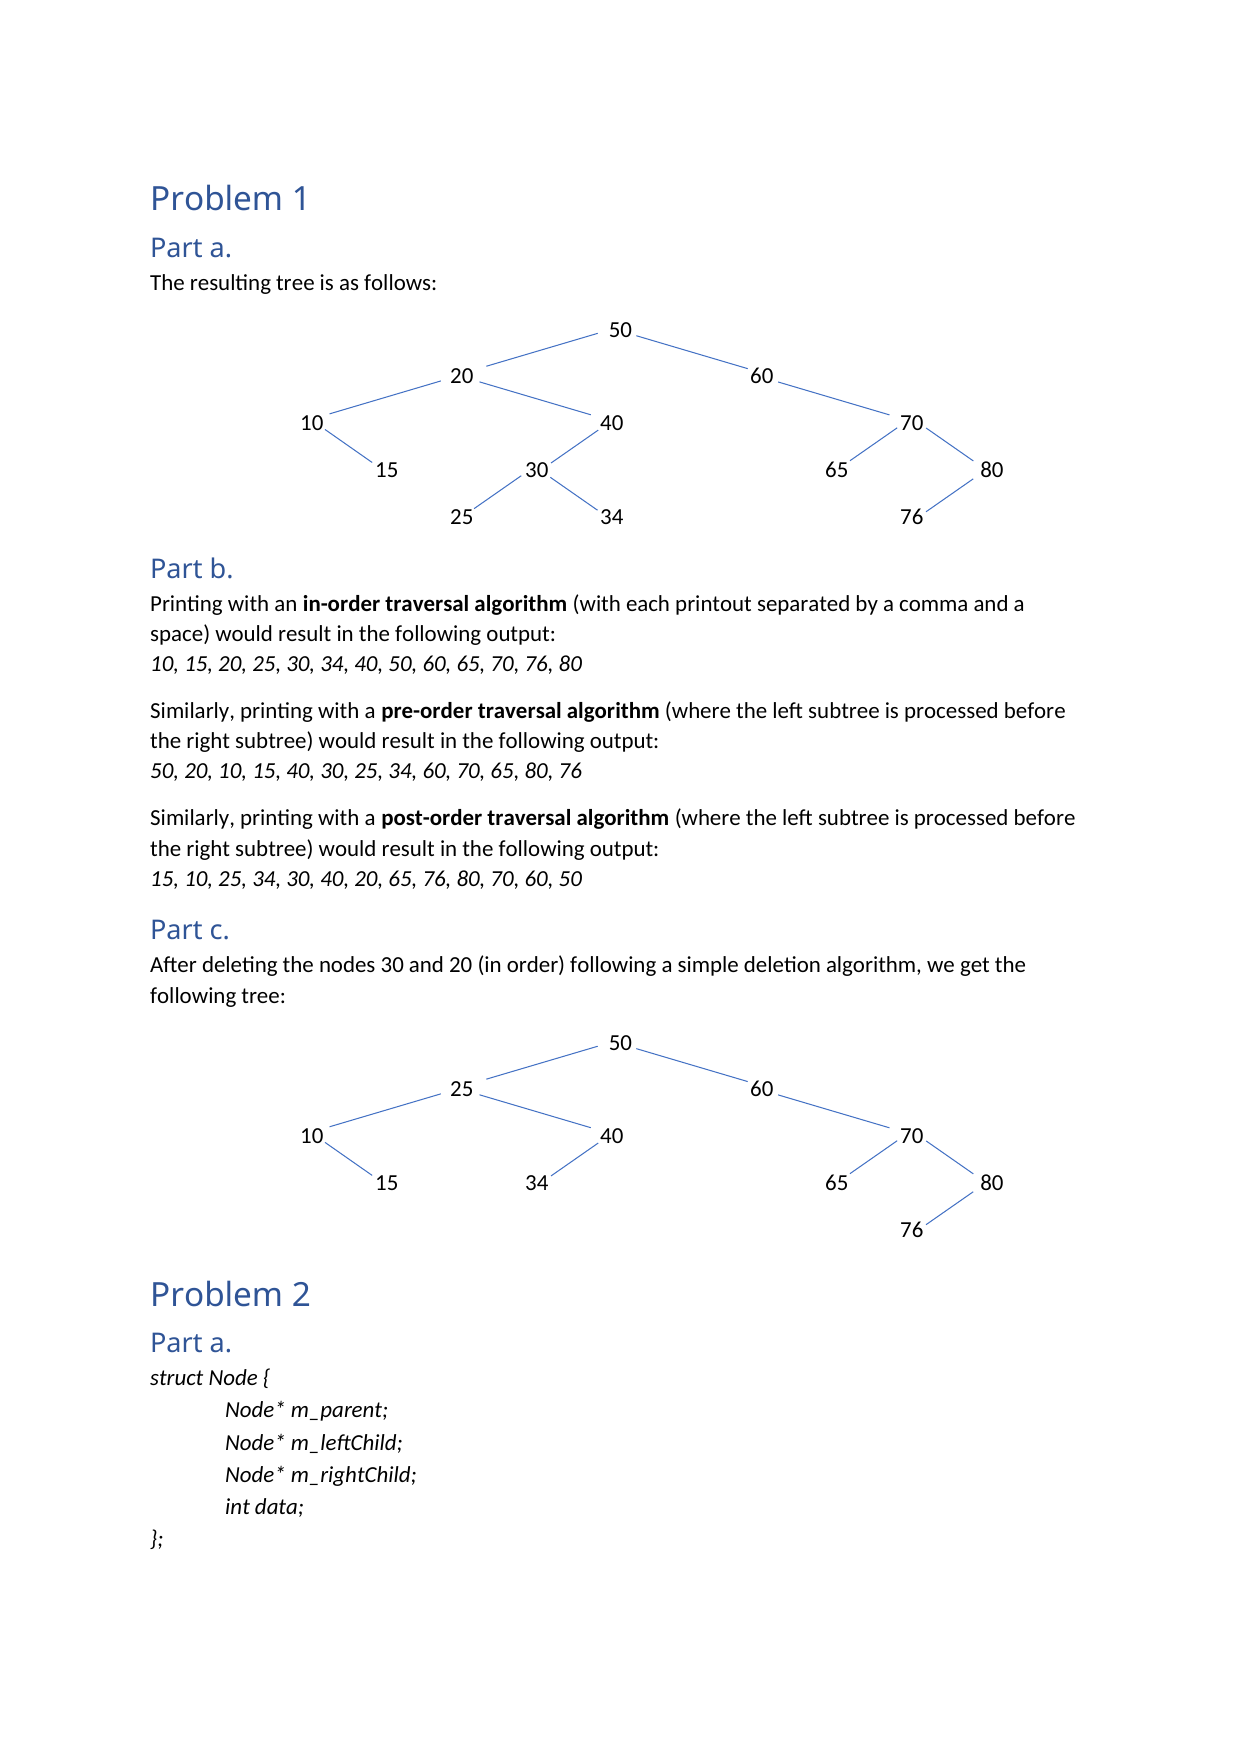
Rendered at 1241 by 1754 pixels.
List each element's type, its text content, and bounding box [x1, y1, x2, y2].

text Printing with an in-order traversal algorithm (with each printout separated by a comma and a space) would result in the following output: 10, 15, 20, 25, 30, 34, 40, 50, 60, 65, 70, 76, 80 [150, 589, 1090, 677]
subtitle Part a. [150, 228, 1090, 265]
text Node* m_rightChild; [225, 1460, 1090, 1488]
subtitle Problem 1 [150, 175, 1090, 220]
text int data; [225, 1492, 1090, 1520]
text 50 [150, 315, 1090, 343]
text 10 40 70 [150, 1121, 1090, 1149]
text 25 60 [150, 1074, 1090, 1103]
text }; [150, 1524, 1090, 1552]
subtitle Part b. [150, 549, 1090, 586]
subtitle Problem 2 [150, 1270, 1090, 1316]
text 25 34 76 [150, 502, 1090, 530]
text 76 [150, 1215, 1090, 1243]
text 15 30 65 80 [150, 455, 1090, 483]
subtitle Part c. [150, 911, 1090, 948]
text 20 60 [150, 362, 1090, 390]
text struct Node { [150, 1363, 1090, 1391]
text Node* m_parent; [225, 1396, 1090, 1423]
text 10 40 70 [150, 408, 1090, 437]
text Similarly, printing with a pre-order traversal algorithm (where the left subtree is processed before the right subtree) would result in the following output: 50, 20, 10, 15, 40, 30, 25, 34, 60, 70, 65, 80, 76 [150, 696, 1090, 785]
text 15 34 65 80 [150, 1168, 1090, 1196]
text Similarly, printing with a post-order traversal algorithm (where the left subtree is processed before the right subtree) would result in the following output: 15, 10, 25, 34, 30, 40, 20, 65, 76, 80, 70, 60, 50 [150, 803, 1090, 892]
text Node* m_leftChild; [225, 1428, 1090, 1456]
subtitle Part a. [150, 1323, 1090, 1360]
text After deleting the nodes 30 and 20 (in order) following a simple deletion algorithm, we get the following tree: [150, 951, 1090, 1009]
text 50 [150, 1028, 1090, 1056]
text The resulting tree is as follows: [150, 268, 1090, 296]
